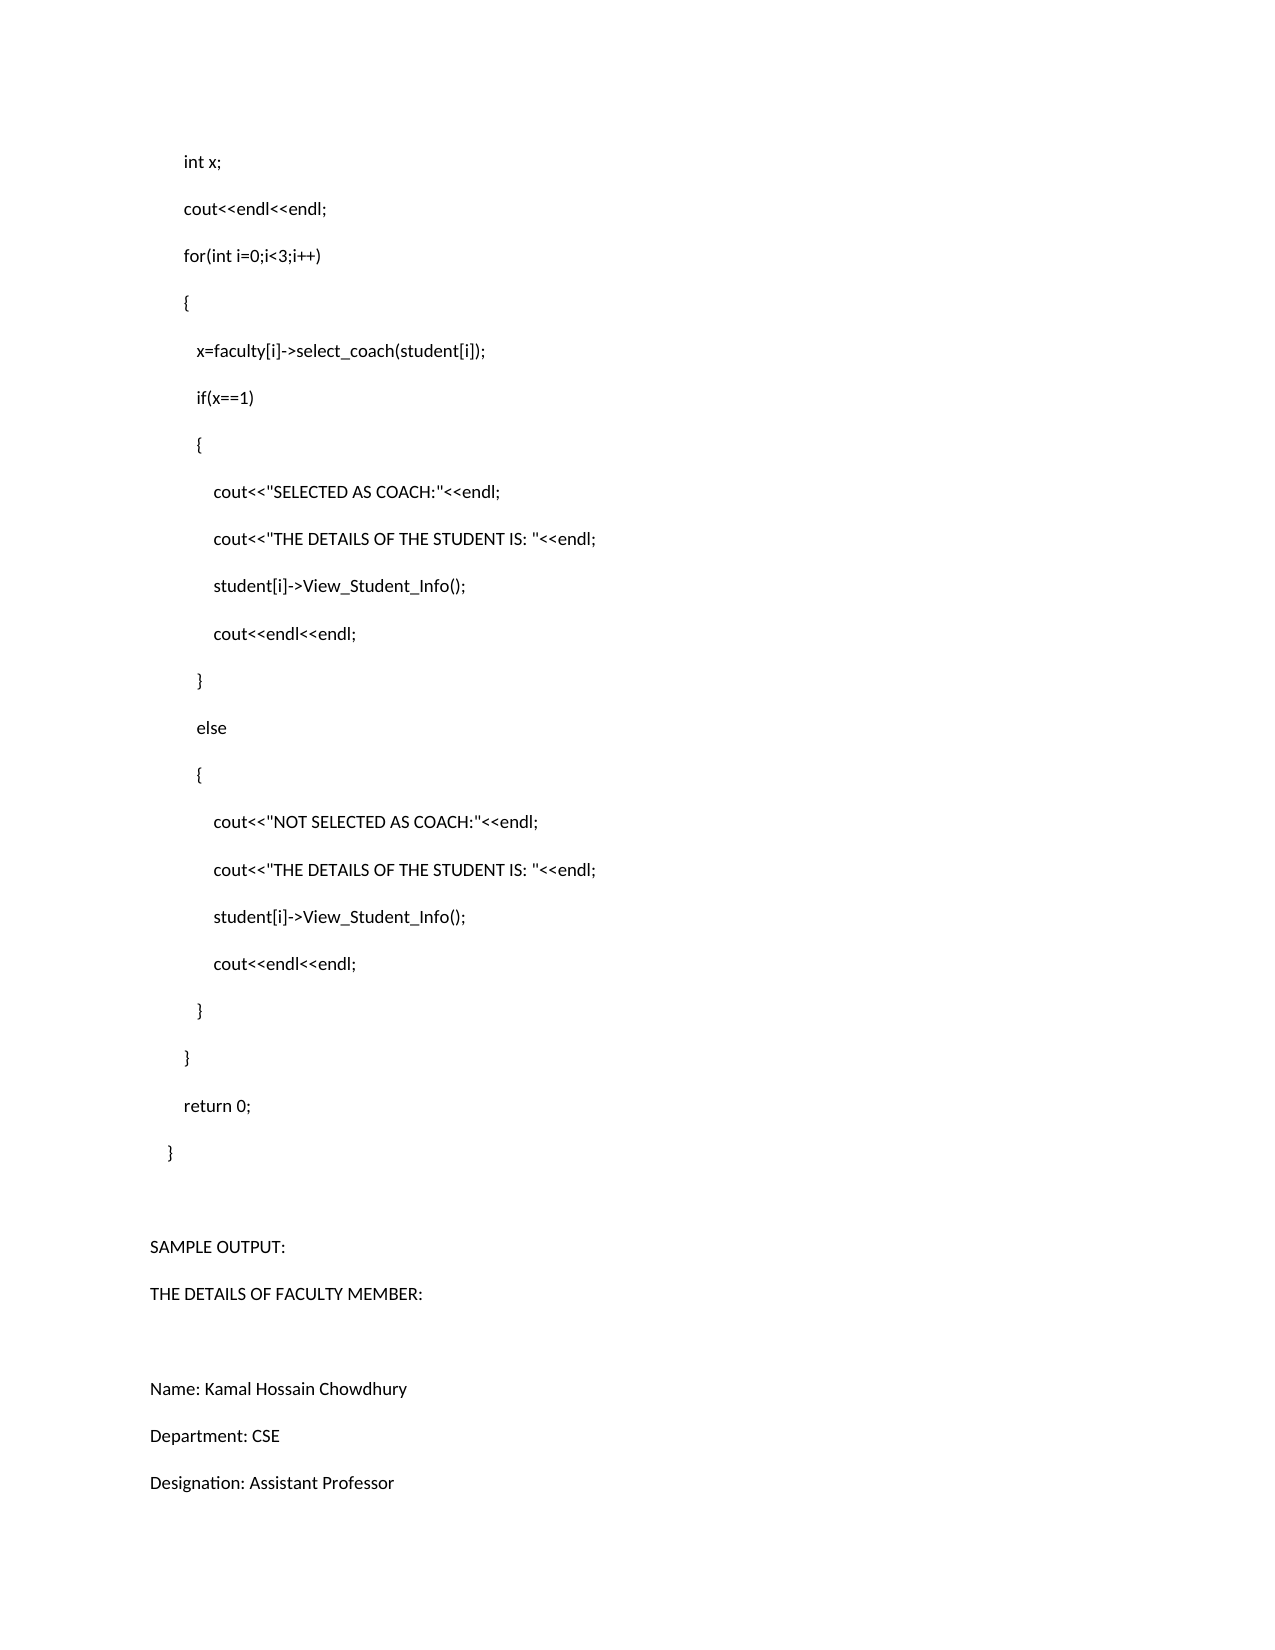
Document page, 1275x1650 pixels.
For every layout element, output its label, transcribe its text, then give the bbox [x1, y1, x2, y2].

text cout<<endl<<endl; [150, 622, 1125, 645]
text return 0; [150, 1094, 1125, 1117]
text cout<<"SELECTED AS COACH:"<<endl; [150, 480, 1125, 503]
text student[i]->View_Student_Info(); [150, 905, 1125, 928]
text cout<<endl<<endl; [150, 197, 1125, 220]
text Designation: Assistant Professor [150, 1471, 1125, 1494]
text } [150, 999, 1125, 1022]
text THE DETAILS OF FACULTY MEMBER: [150, 1282, 1125, 1305]
text if(x==1) [150, 386, 1125, 409]
text cout<<"NOT SELECTED AS COACH:"<<endl; [150, 811, 1125, 833]
text x=faculty[i]->select_coach(student[i]); [150, 339, 1125, 362]
text { [150, 763, 1125, 786]
text } [150, 669, 1125, 692]
text SAMPLE OUTPUT: [150, 1235, 1125, 1258]
text else [150, 716, 1125, 739]
text cout<<"THE DETAILS OF THE STUDENT IS: "<<endl; [150, 527, 1125, 550]
text for(int i=0;i<3;i++) [150, 244, 1125, 267]
text student[i]->View_Student_Info(); [150, 575, 1125, 598]
text cout<<endl<<endl; [150, 952, 1125, 975]
text Name: Kamal Hossain Chowdhury [150, 1377, 1125, 1400]
text } [150, 1047, 1125, 1069]
text int x; [150, 150, 1125, 173]
text cout<<"THE DETAILS OF THE STUDENT IS: "<<endl; [150, 858, 1125, 881]
text } [150, 1141, 1125, 1164]
text { [150, 433, 1125, 456]
text { [150, 292, 1125, 314]
text Department: CSE [150, 1424, 1125, 1447]
